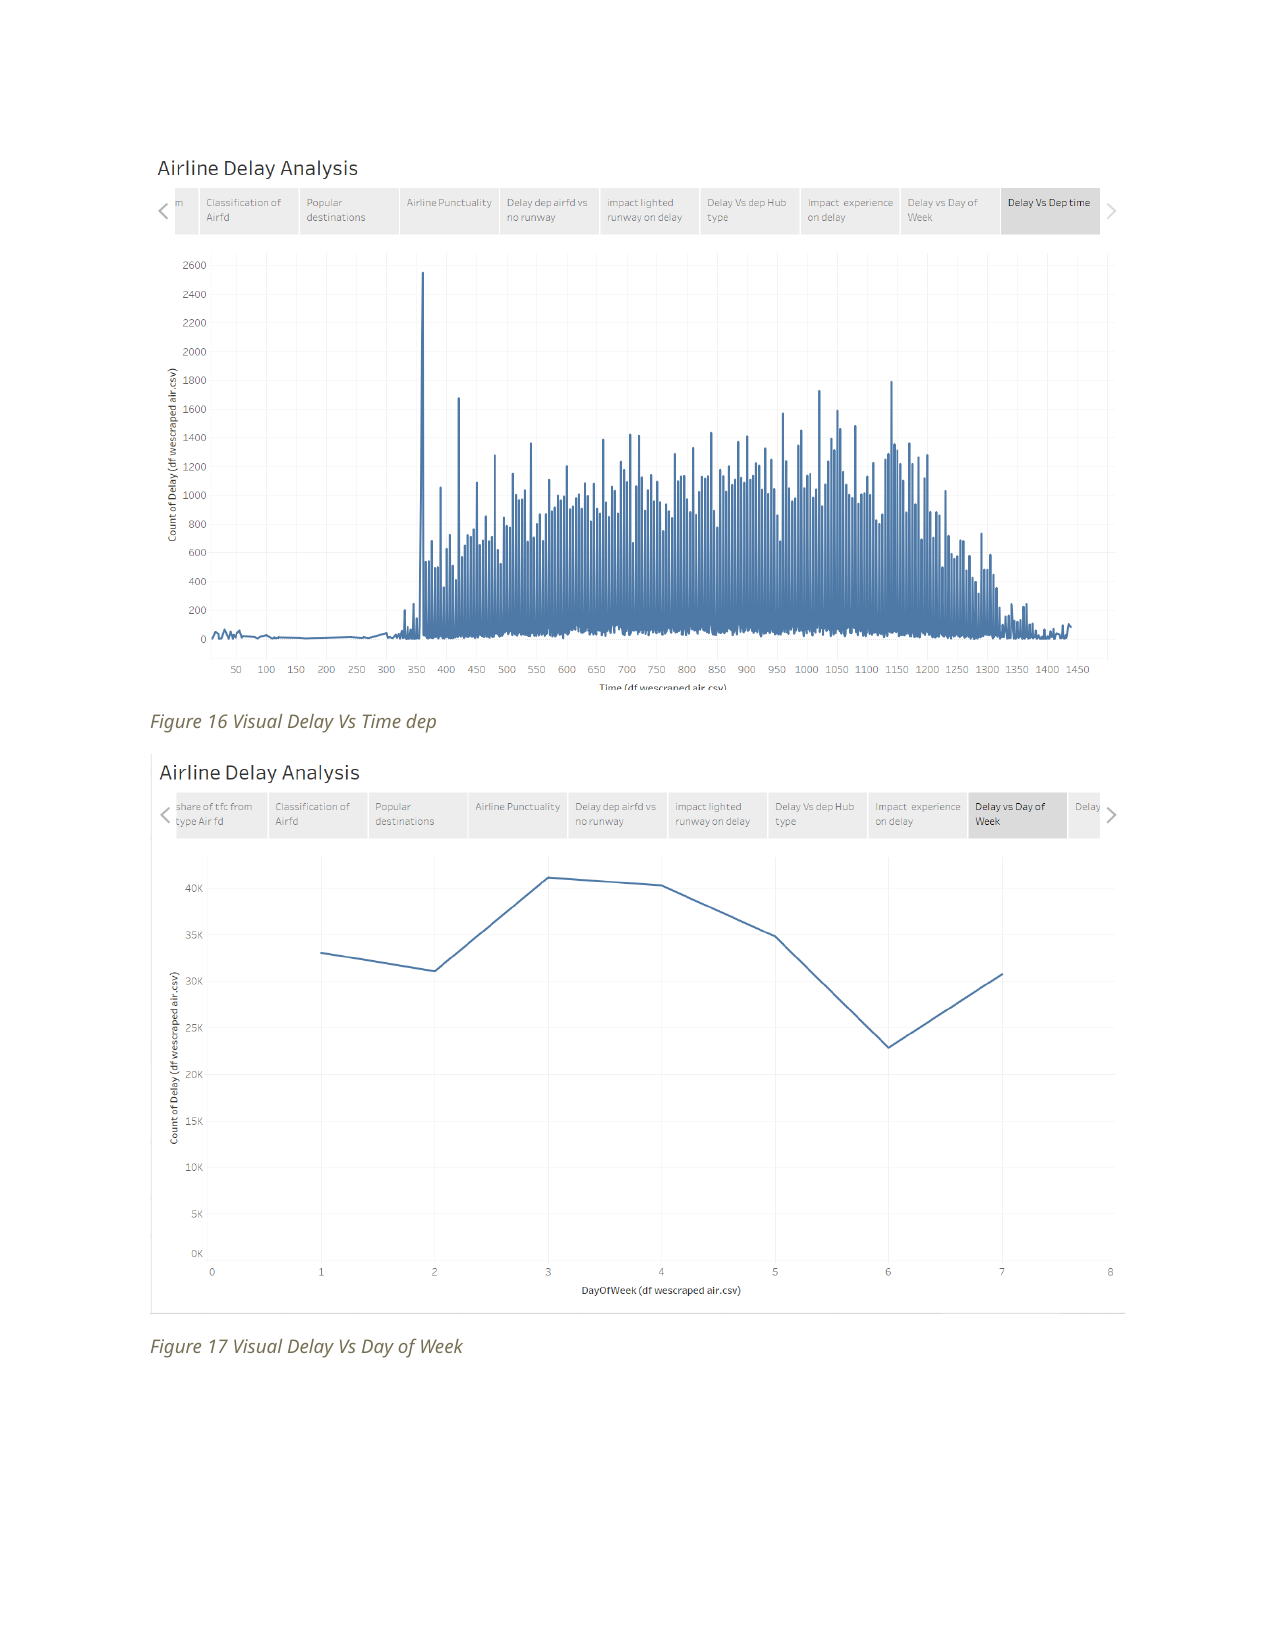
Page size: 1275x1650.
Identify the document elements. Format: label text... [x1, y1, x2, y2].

picture [150, 754, 1125, 1314]
text Figure 16 Visual Delay Vs Time dep [150, 708, 1125, 734]
picture [150, 150, 1125, 690]
text Figure 17 Visual Delay Vs Day of Week [150, 1333, 1125, 1358]
